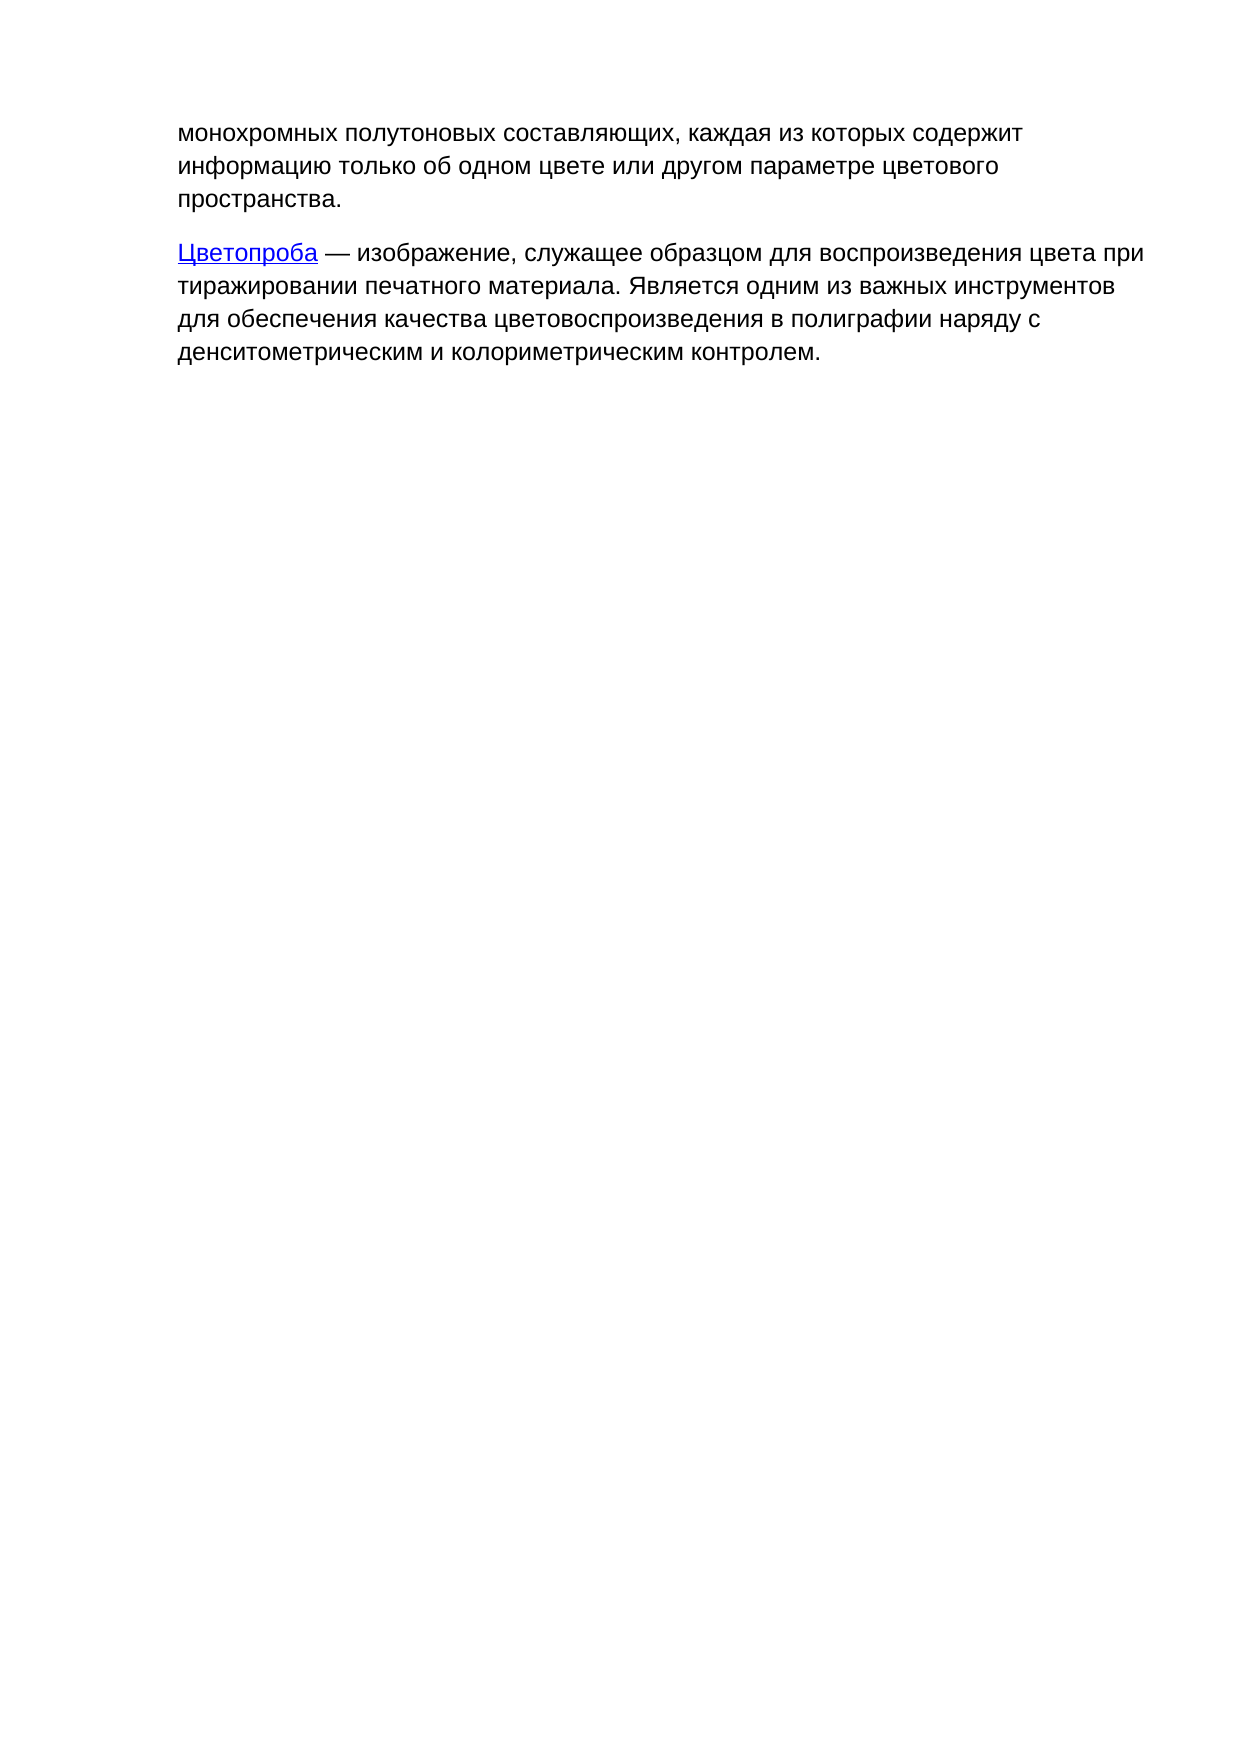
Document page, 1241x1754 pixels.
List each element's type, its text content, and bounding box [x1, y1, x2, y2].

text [177, 118, 1152, 213]
text Цветопроба — изображение, служащее образцом для воспроизведения цвета при тиражировании печатного материала. Является одним из важных инструментов для обеспечения качества цветовоспроизведения в полиграфии наряду с денситометрическим и колориметрическим контролем. [177, 238, 1152, 366]
